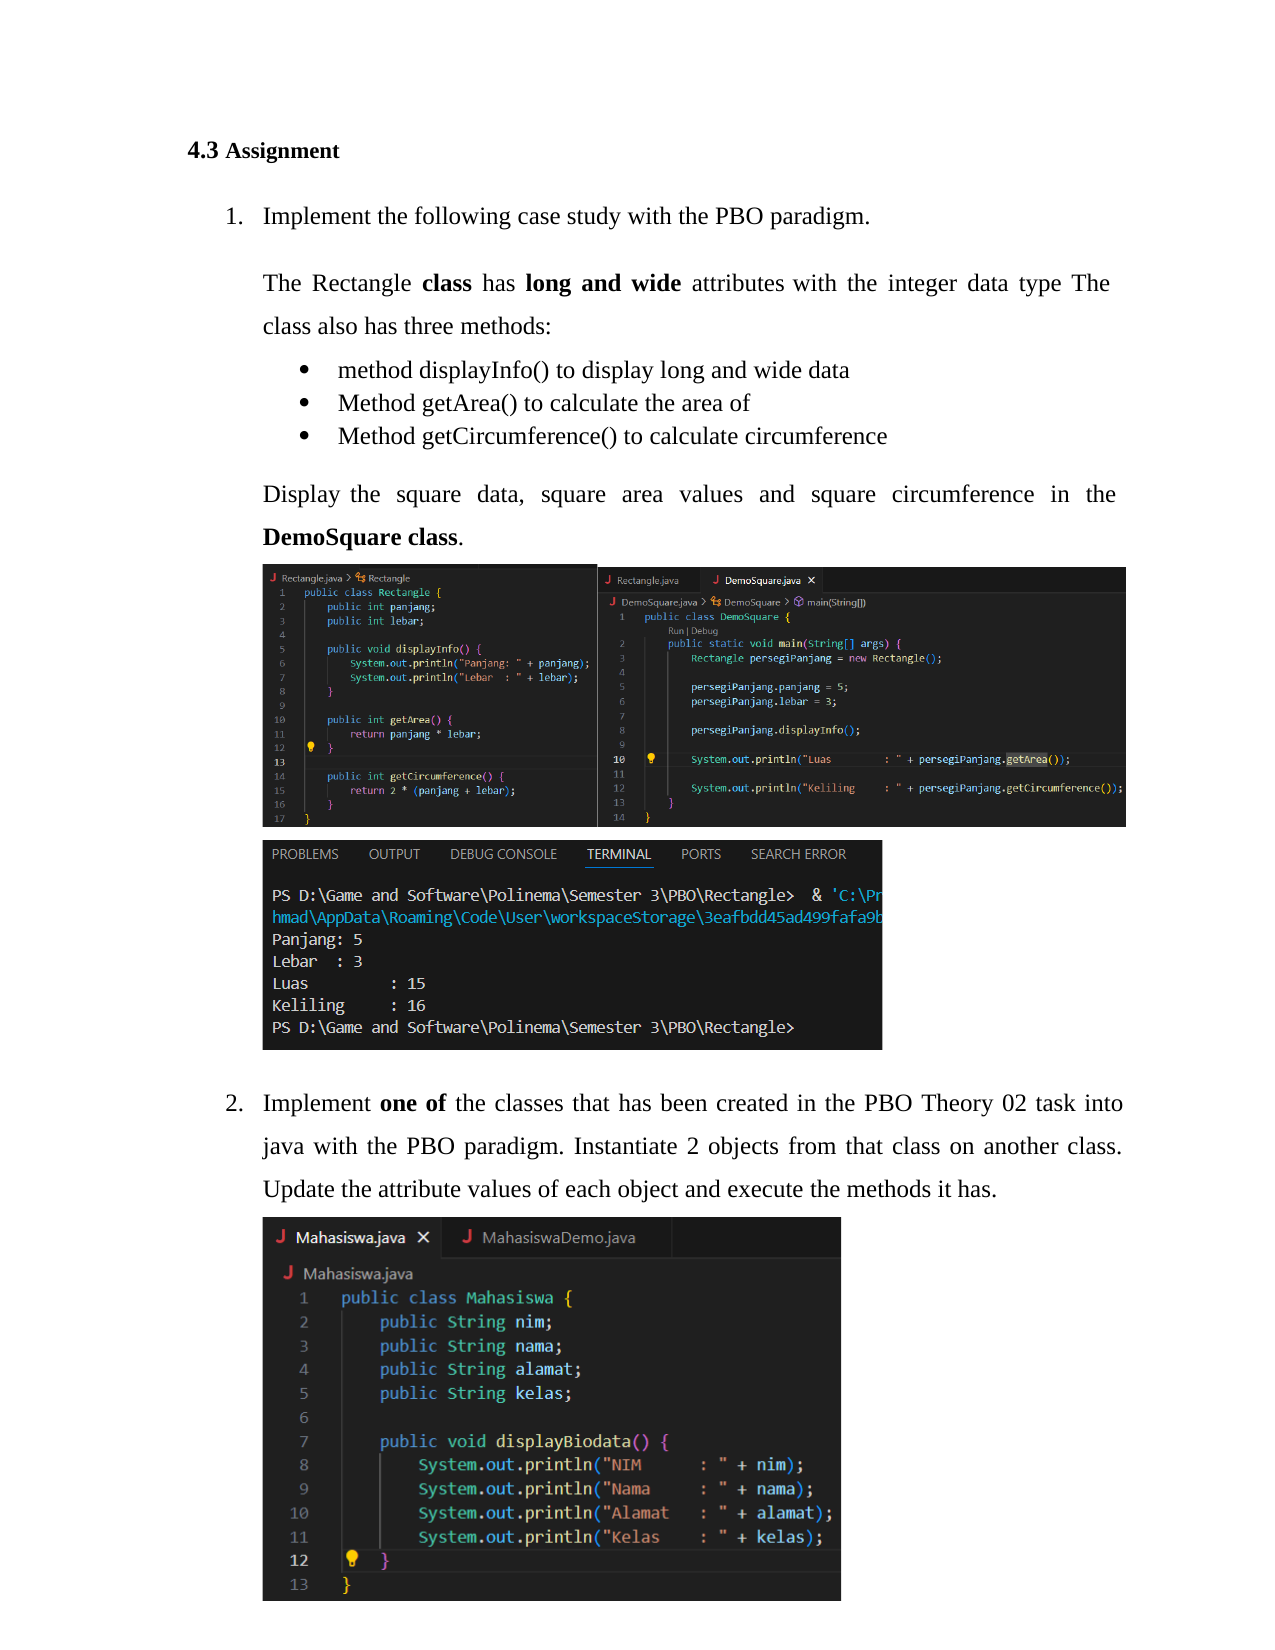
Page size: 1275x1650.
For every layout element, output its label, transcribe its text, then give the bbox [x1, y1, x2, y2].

subtitle DemoSquare class. [263, 522, 1146, 551]
picture [262, 564, 1126, 827]
picture [262, 1217, 842, 1601]
list Implement the following case study with the PBO paradigm. [225, 201, 1146, 230]
list method displayInfo() to display long and wide data [300, 354, 1146, 384]
list Method getCircumference() to calculate circumference [300, 421, 1146, 450]
text Display the square data, square area values and square circumference in the [263, 479, 1146, 507]
picture [262, 840, 883, 1050]
list Assignment [187, 135, 1146, 164]
list Method getArea() to calculate the area of [300, 388, 1146, 417]
text The Rectangle class has long and wide attributes with the integer data type The class also has three methods: [263, 268, 1146, 340]
list Implement one of the classes that has been created in the PBO Theory 02 task into java with the PBO paradigm. Instantiate 2 objects from that class on another class. Update the attribute values of each object and execute the methods it has. [225, 1088, 1124, 1203]
